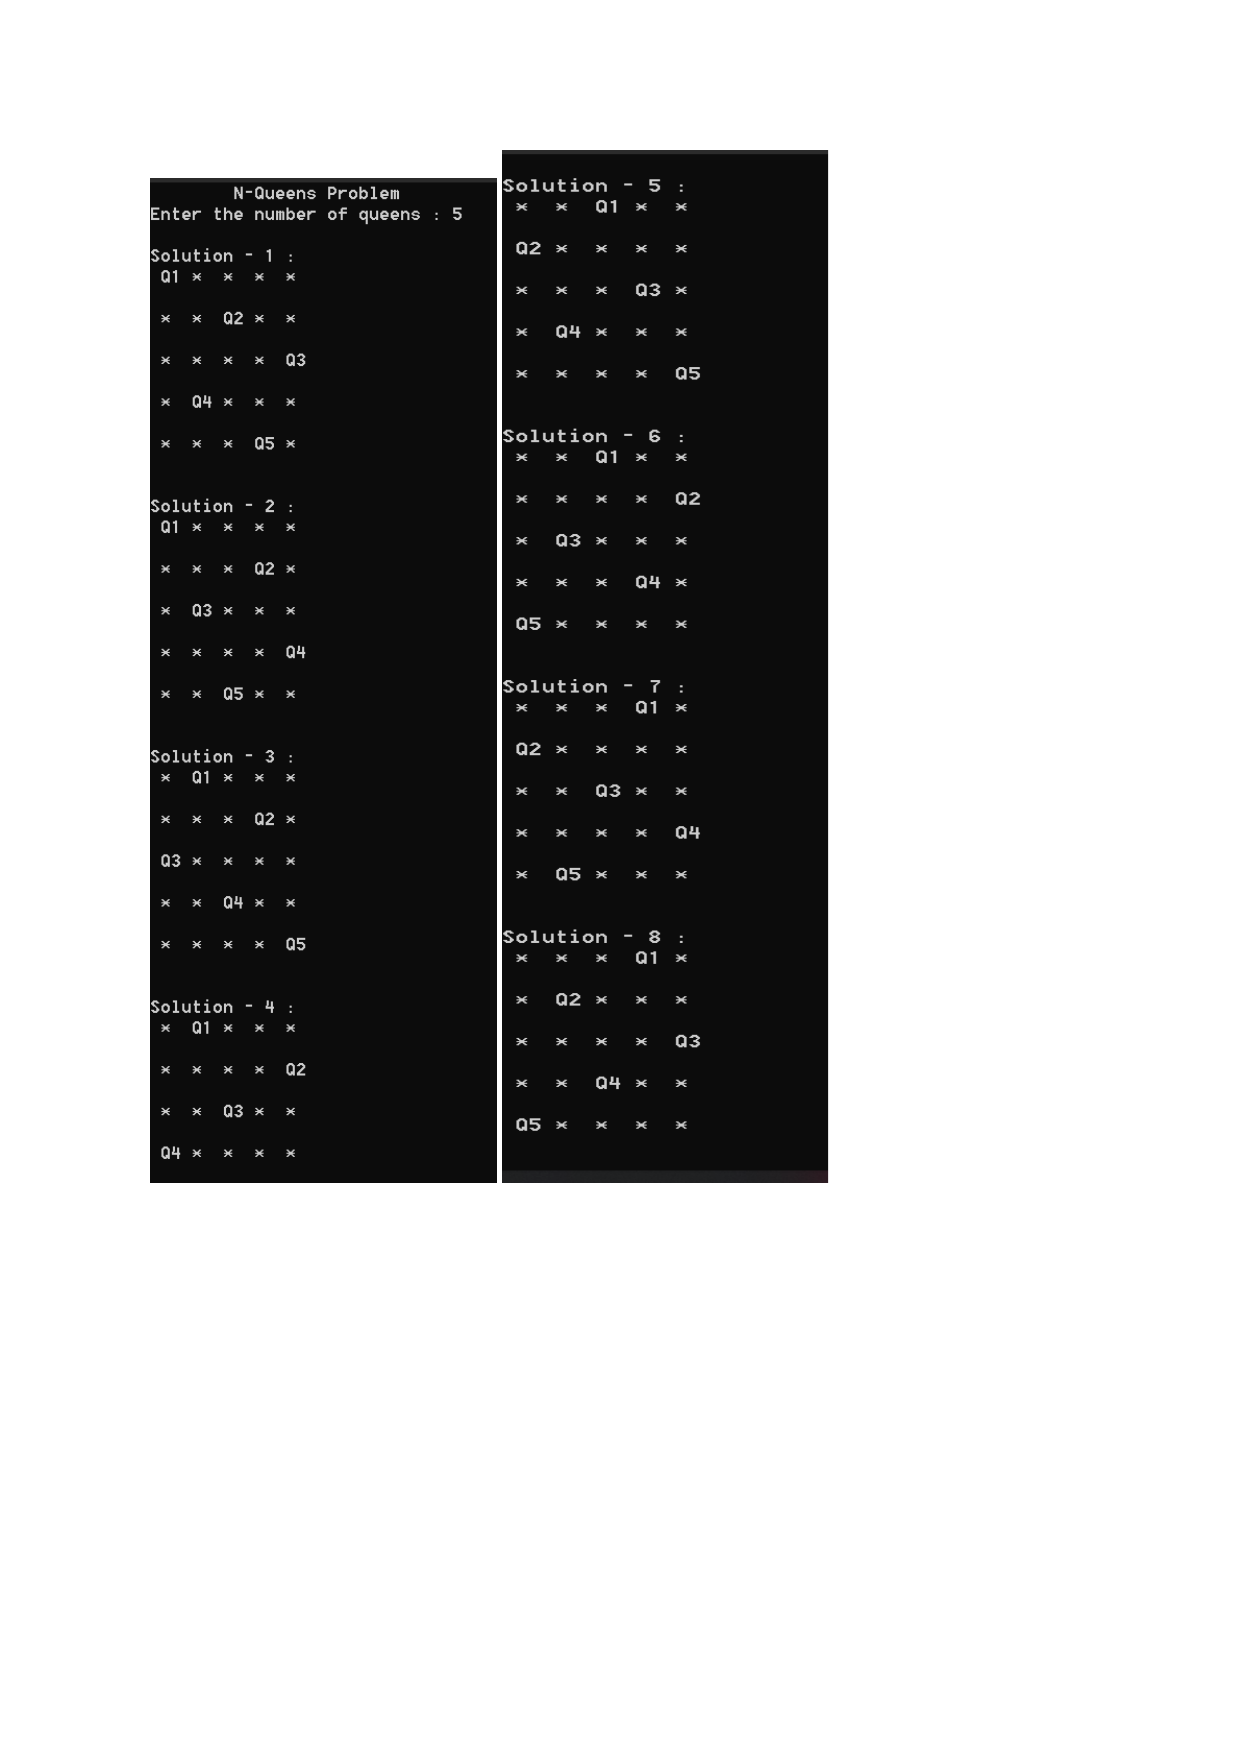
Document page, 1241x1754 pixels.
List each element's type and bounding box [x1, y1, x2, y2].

picture [502, 150, 829, 1183]
picture [150, 178, 497, 1183]
